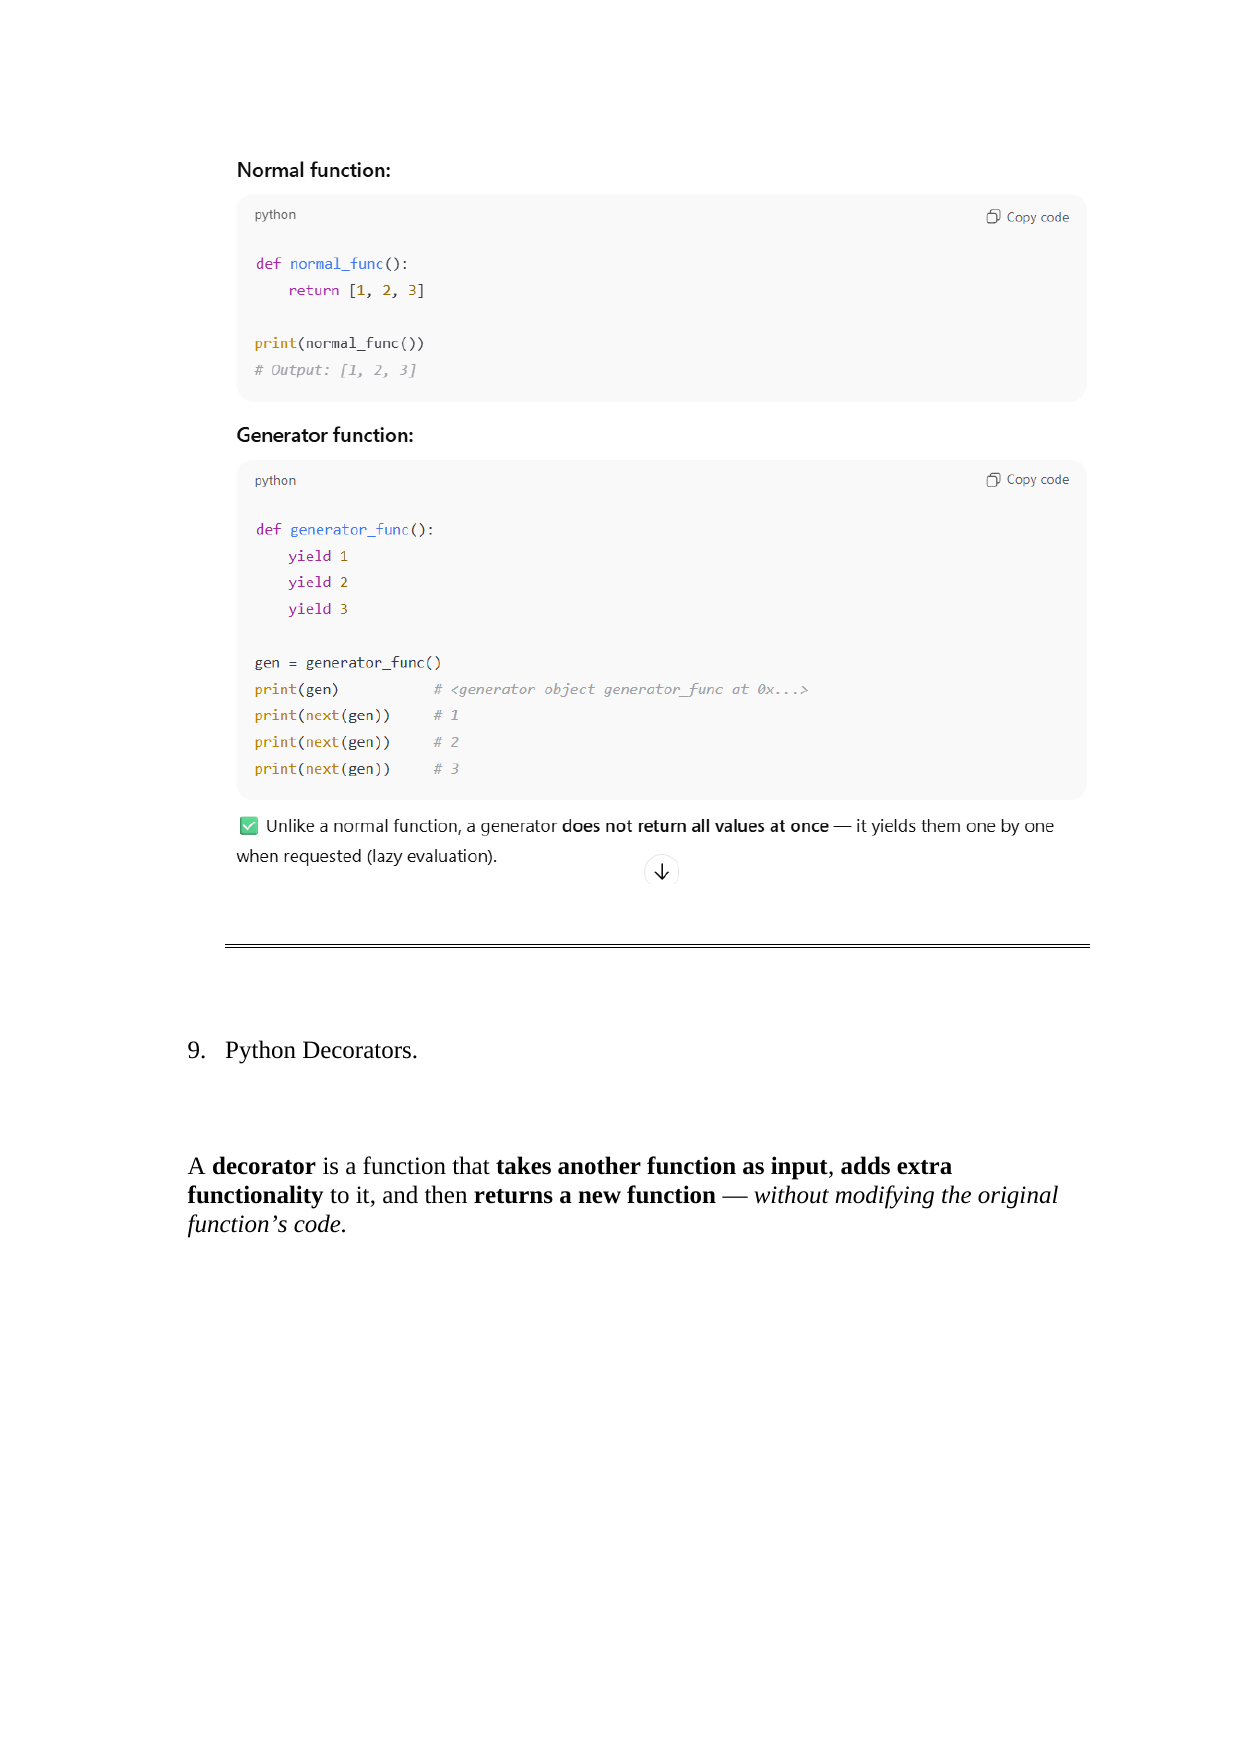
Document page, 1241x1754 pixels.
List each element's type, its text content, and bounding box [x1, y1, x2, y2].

list Python Decorators. [187, 1036, 1090, 1064]
picture [225, 150, 1166, 884]
text A decorator is a function that takes another function as input, adds extra functionality to it, and then returns a new function — without modifying the original function’s code. [187, 1151, 1090, 1238]
